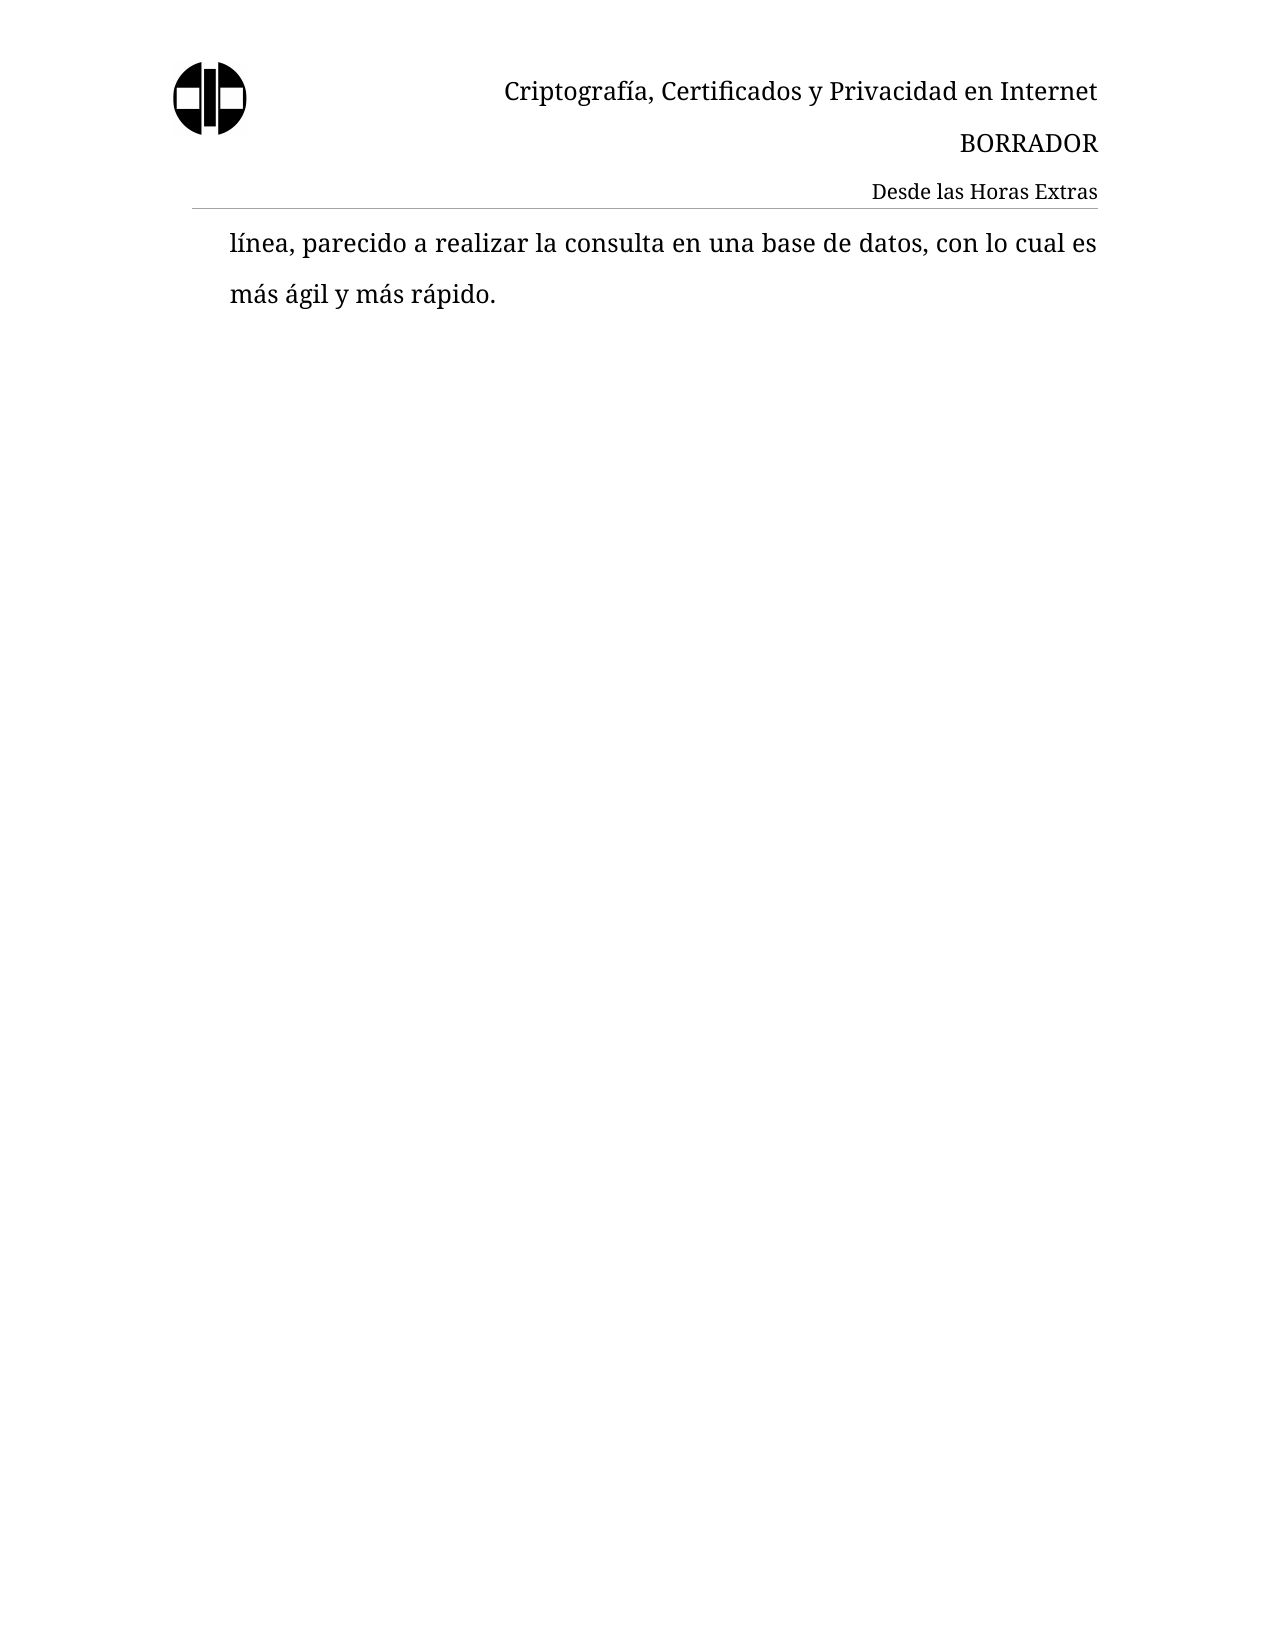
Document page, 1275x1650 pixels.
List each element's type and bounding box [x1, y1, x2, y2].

picture [173, 62, 247, 136]
